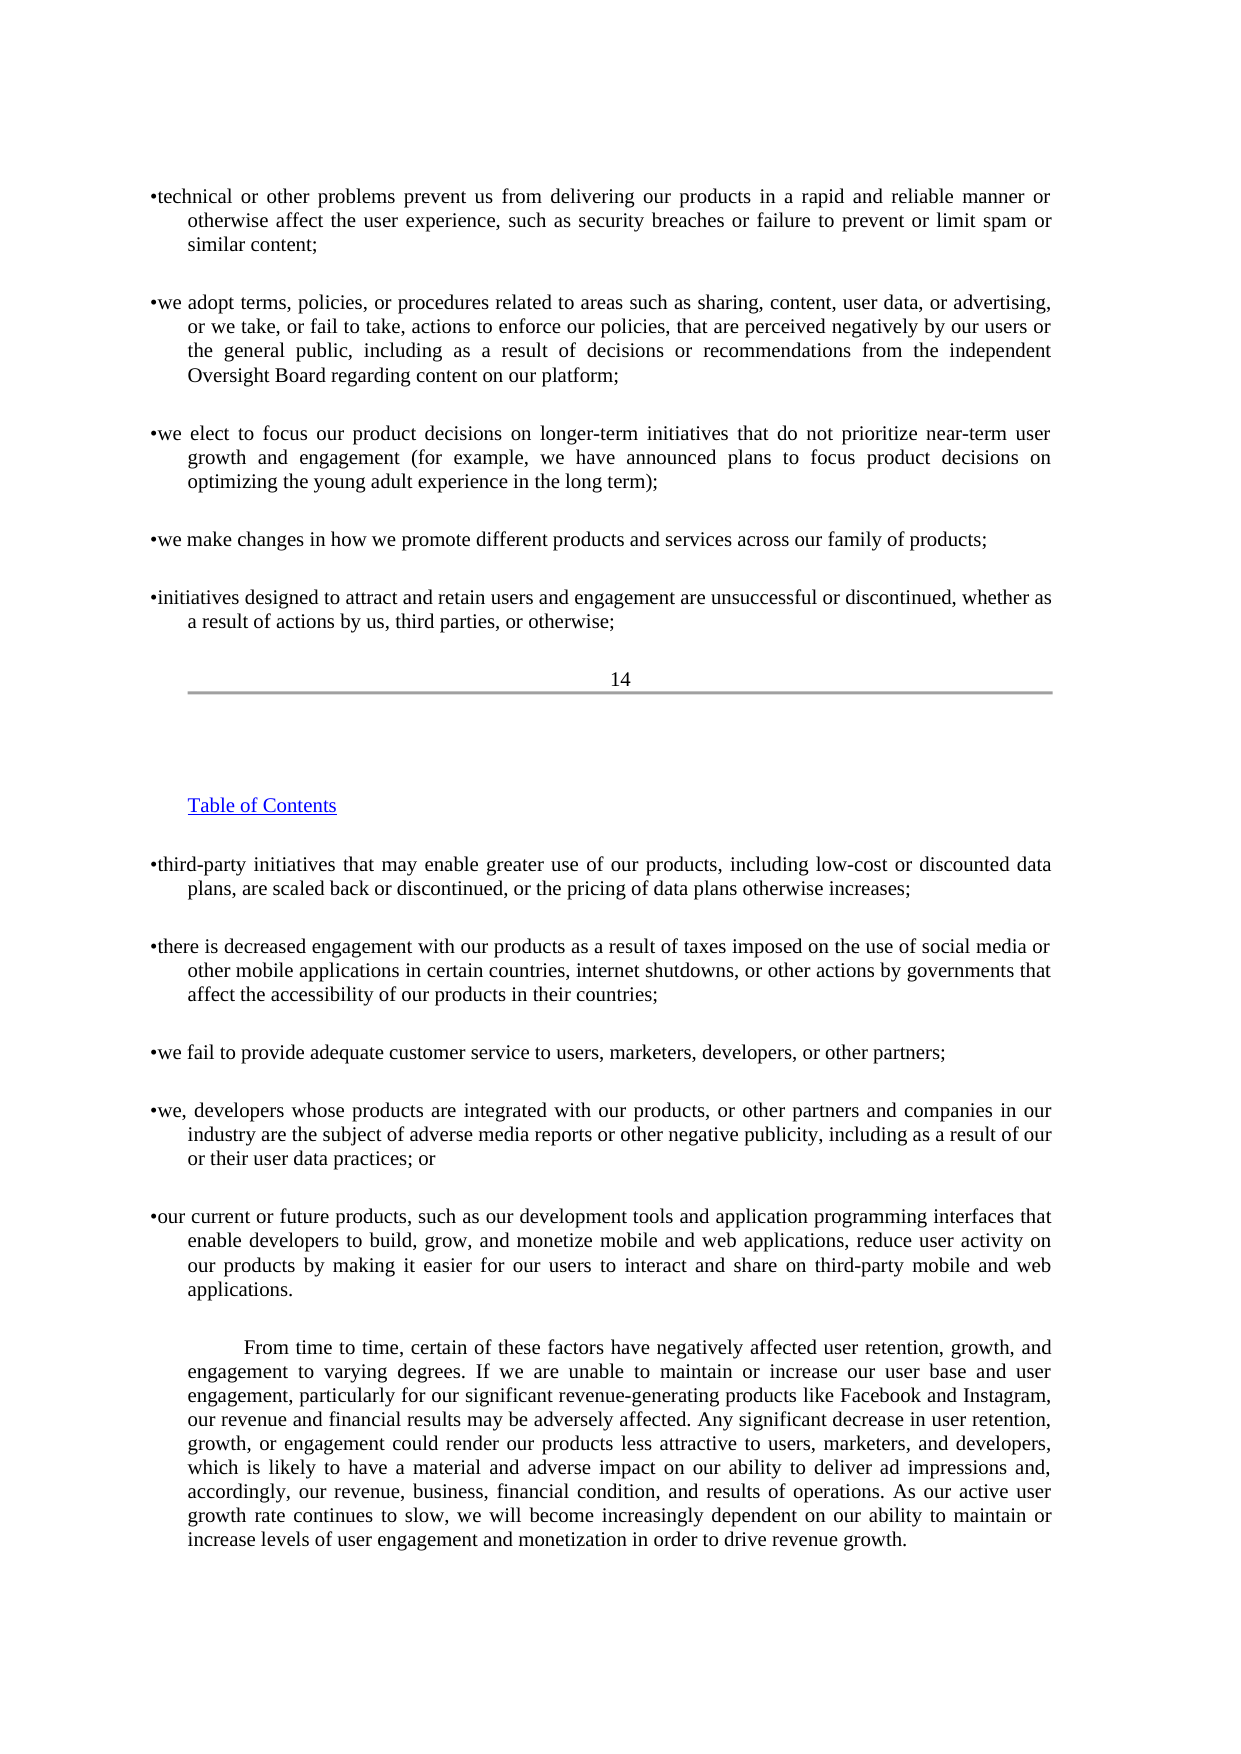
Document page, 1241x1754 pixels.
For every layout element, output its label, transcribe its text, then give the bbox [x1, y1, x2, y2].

text •we elect to focus our product decisions on longer-term initiatives that do not prioritize near-term user growth and engagement (for example, we have announced plans to focus product decisions on optimizing the young adult experience in the long term); [150, 421, 1053, 493]
text •initiatives designed to attract and retain users and engagement are unsuccessful or discontinued, whether as a result of actions by us, third parties, or otherwise; [150, 585, 1053, 633]
text •third-party initiatives that may enable greater use of our products, including low-cost or discounted data plans, are scaled back or discontinued, or the pricing of data plans otherwise increases; [150, 852, 1053, 900]
text •we fail to provide adequate customer service to users, marketers, developers, or other partners; [150, 1040, 1053, 1064]
text From time to time, certain of these factors have negatively affected user retention, growth, and engagement to varying degrees. If we are unable to maintain or increase our user base and user engagement, particularly for our significant revenue-generating products like Facebook and Instagram, our revenue and financial results may be adversely affected. Any significant decrease in user retention, growth, or engagement could render our products less attractive to users, marketers, and developers, which is likely to have a material and adverse impact on our ability to deliver ad impressions and, accordingly, our revenue, business, financial condition, and results of operations. As our active user growth rate continues to slow, we will become increasingly dependent on our ability to maintain or increase levels of user engagement and monetization in order to drive revenue growth. [187, 1335, 1053, 1551]
text Table of Contents [187, 793, 1053, 817]
text •our current or future products, such as our development tools and application programming interfaces that enable developers to build, grow, and monetize mobile and web applications, reduce user activity on our products by making it easier for our users to interact and share on third-party mobile and web applications. [150, 1204, 1053, 1301]
text •we, developers whose products are integrated with our products, or other partners and companies in our industry are the subject of adverse media reports or other negative publicity, including as a result of our or their user data practices; or [150, 1098, 1053, 1170]
text •we make changes in how we promote different products and services across our family of products; [150, 527, 1053, 551]
text 14 [187, 667, 1053, 691]
text •we adopt terms, policies, or procedures related to areas such as sharing, content, user data, or advertising, or we take, or fail to take, actions to enforce our policies, that are perceived negatively by our users or the general public, including as a result of decisions or recommendations from the independent Oversight Board regarding content on our platform; [150, 290, 1053, 387]
text •there is decreased engagement with our products as a result of taxes imposed on the use of social media or other mobile applications in certain countries, internet shutdowns, or other actions by governments that affect the accessibility of our products in their countries; [150, 934, 1053, 1006]
text •technical or other problems prevent us from delivering our products in a rapid and reliable manner or otherwise affect the user experience, such as security breaches or failure to prevent or limit spam or similar content; [150, 184, 1053, 256]
